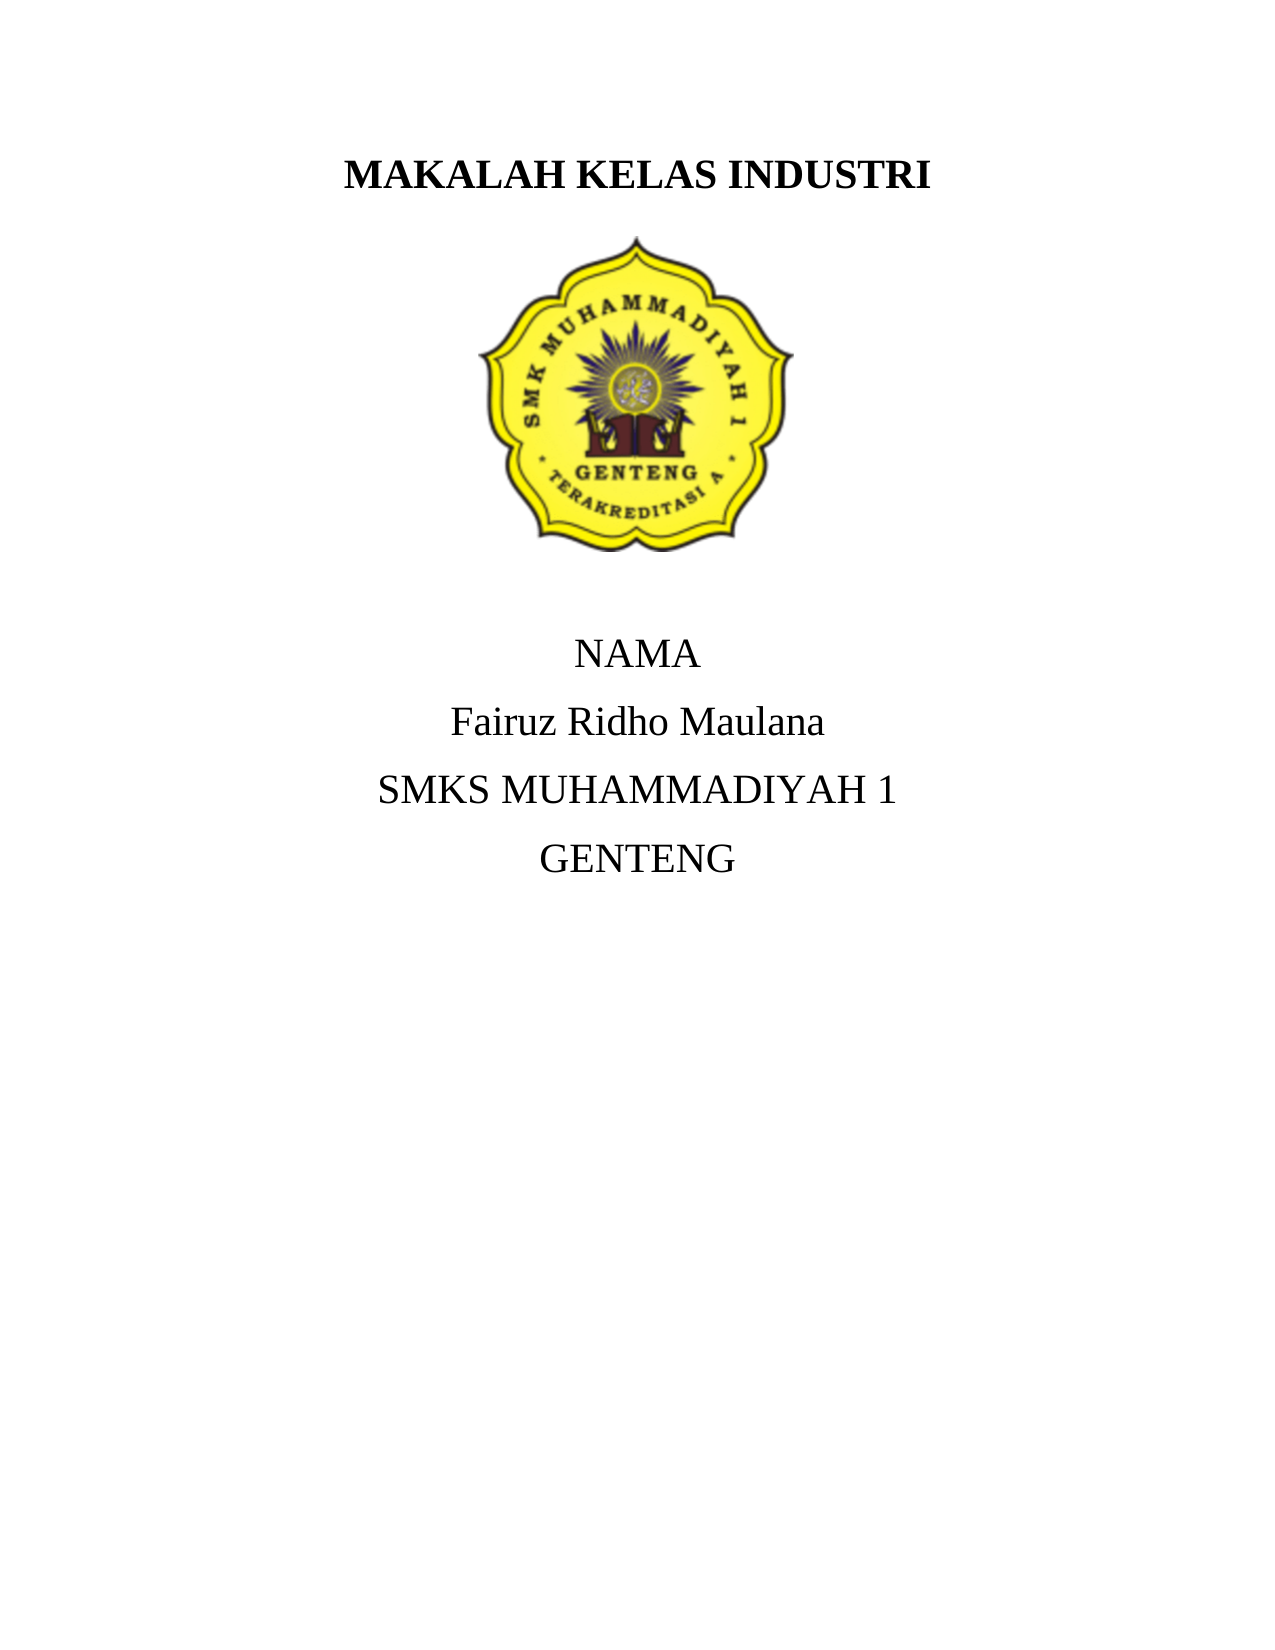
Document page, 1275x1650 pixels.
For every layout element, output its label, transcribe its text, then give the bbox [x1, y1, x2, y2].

text MAKALAH KELAS INDUSTRI [150, 150, 1125, 198]
text NAMA [150, 628, 1125, 676]
text SMKS MUHAMMADIYAH 1 [150, 765, 1125, 813]
text Fairuz Ridho Maulana [150, 697, 1125, 744]
text GENTENG [150, 833, 1125, 881]
picture [335, 236, 936, 552]
